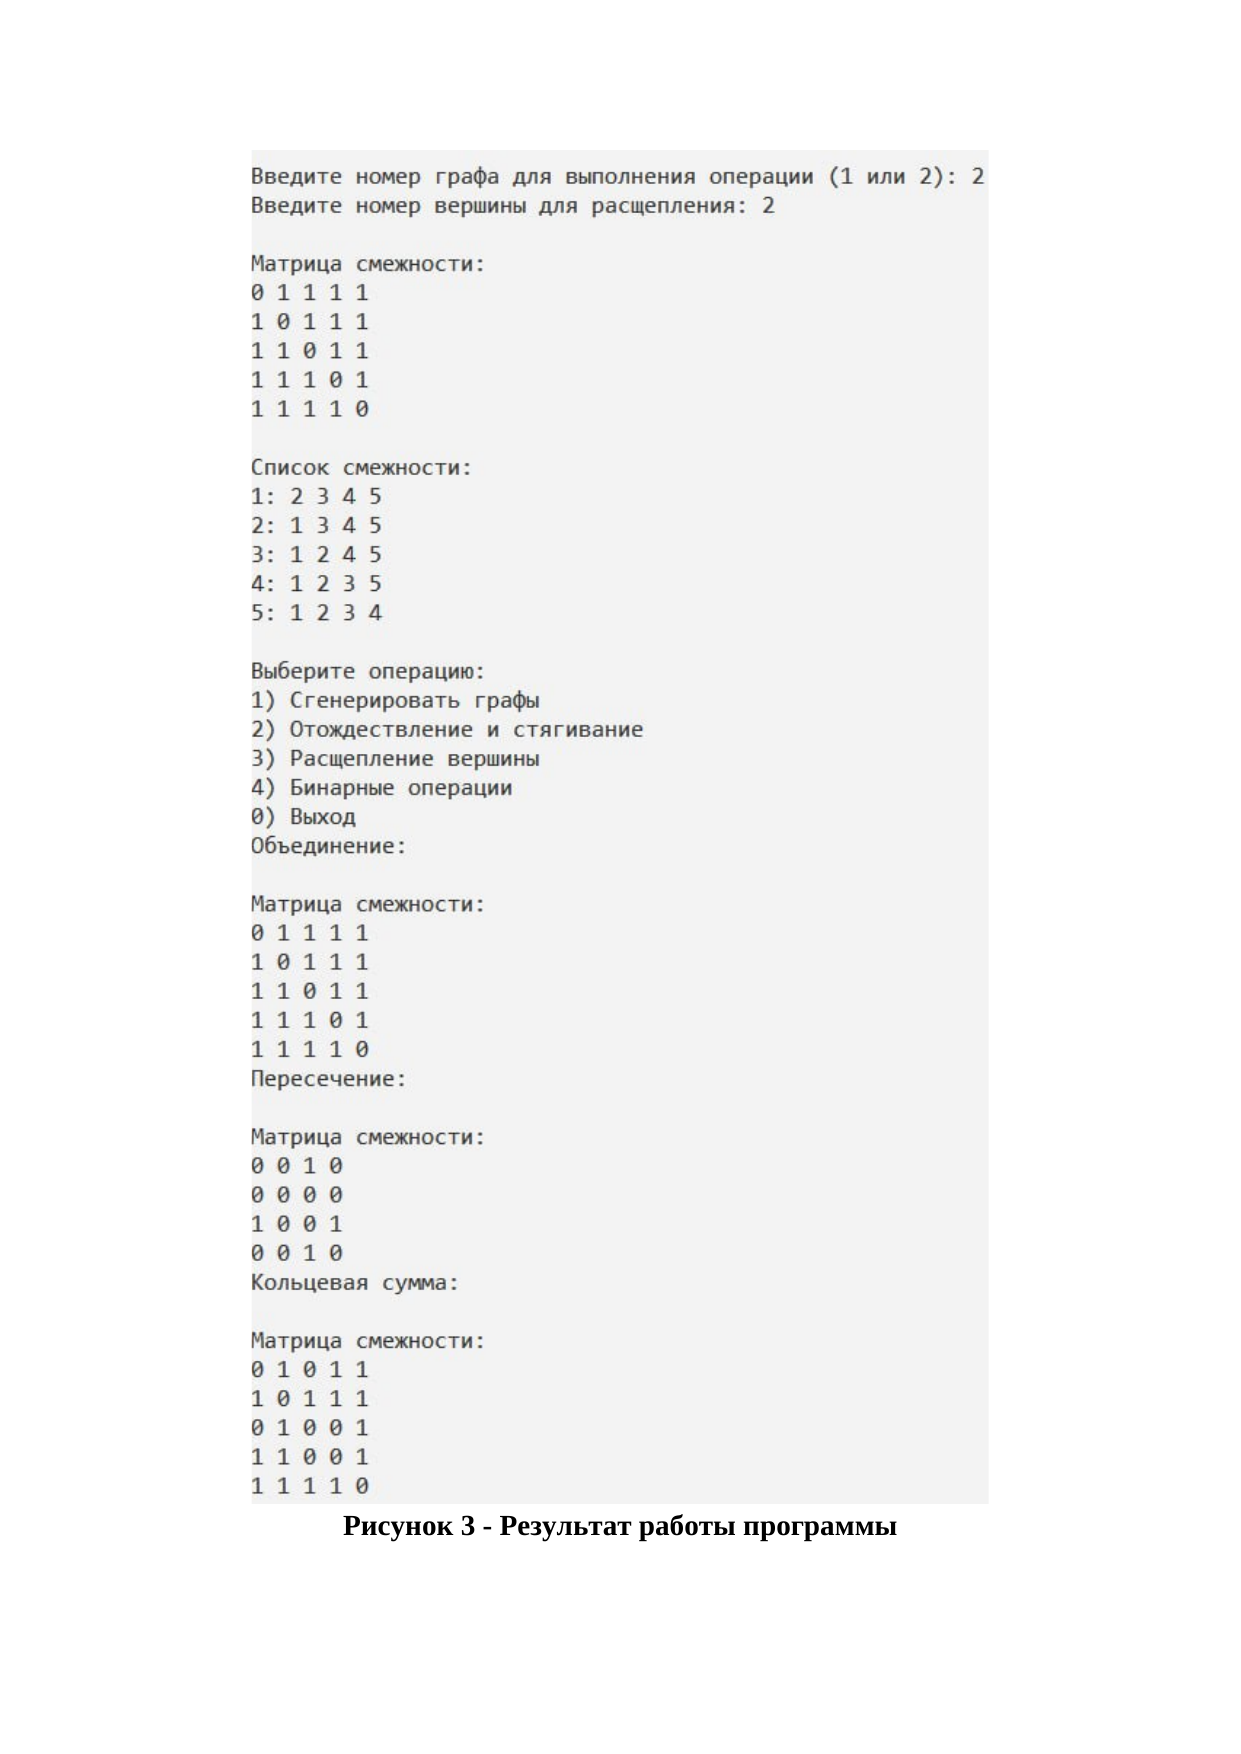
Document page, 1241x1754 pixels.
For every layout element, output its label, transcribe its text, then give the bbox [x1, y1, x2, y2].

picture [251, 150, 989, 1504]
text Рисунок 3 - Результат работы программы [150, 1508, 1090, 1542]
